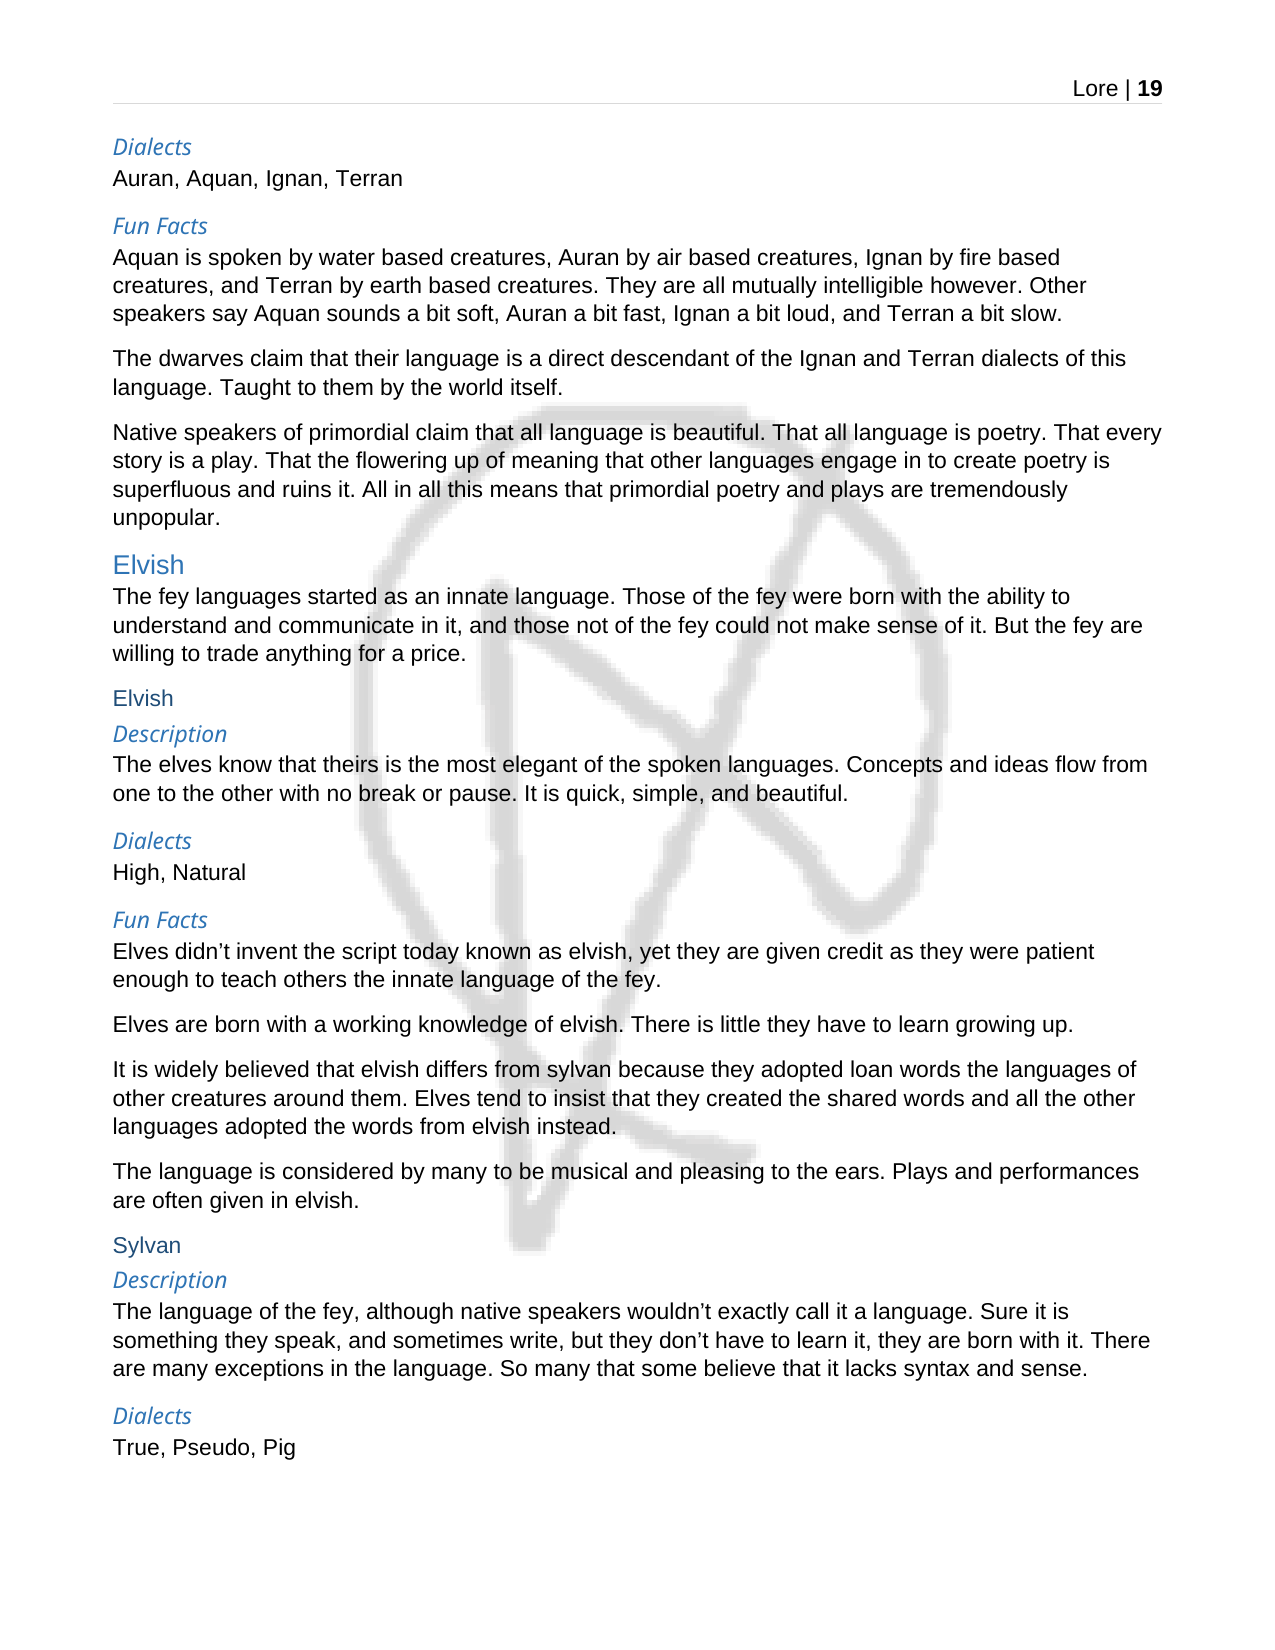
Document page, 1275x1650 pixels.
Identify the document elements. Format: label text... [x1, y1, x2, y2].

subtitle Description [112, 718, 1162, 749]
subtitle Elvish [112, 549, 1162, 581]
text The dwarves claim that their language is a direct descendant of the Ignan and Terran dialects of this language. Taught to them by the world itself. [112, 345, 1162, 400]
subtitle Fun Facts [112, 210, 1162, 241]
subtitle Description [112, 1264, 1162, 1296]
subtitle Dialects [112, 131, 1162, 162]
text True, Pseudo, Pig [112, 1434, 1162, 1460]
text Auran, Aquan, Ignan, Terran [112, 164, 1162, 191]
text Native speakers of primordial claim that all language is beautiful. That all language is poetry. That every story is a play. That the flowering up of meaning that other languages engage in to create poetry is superfluous and ruins it. All in all this means that primordial poetry and plays are tremendously unpopular. [112, 419, 1162, 531]
text Elves are born with a working knowledge of elvish. There is little they have to learn growing up. [112, 1011, 1162, 1037]
subtitle Sylvan [112, 1232, 1162, 1258]
subtitle Dialects [112, 825, 1162, 856]
subtitle Elvish [112, 685, 1162, 711]
subtitle Dialects [112, 1400, 1162, 1431]
text High, Natural [112, 859, 1162, 885]
subtitle Fun Facts [112, 904, 1162, 935]
text The fey languages started as an innate language. Those of the fey were born with the ability to understand and communicate in it, and those not of the fey could not make sense of it. But the fey are willing to trade anything for a price. [112, 583, 1162, 666]
text Elves didn’t invent the script today known as elvish, yet they are given credit as they were patient enough to teach others the innate language of the fey. [112, 938, 1162, 992]
text It is widely believed that elvish differs from sylvan because they adopted loan words the languages of other creatures around them. Elves tend to insist that they created the shared words and all the other languages adopted the words from elvish instead. [112, 1056, 1162, 1139]
text The language is considered by many to be musical and pleasing to the ears. Plays and performances are often given in elvish. [112, 1158, 1162, 1213]
text The elves know that theirs is the most elegant of the spoken languages. Concepts and ideas flow from one to the other with no break or pause. It is quick, simple, and beautiful. [112, 751, 1162, 806]
text The language of the fey, although native speakers wouldn’t exactly call it a language. Sure it is something they speak, and sometimes write, but they don’t have to learn it, they are born with it. There are many exceptions in the language. So many that some believe that it lacks syntax and sense. [112, 1298, 1162, 1381]
